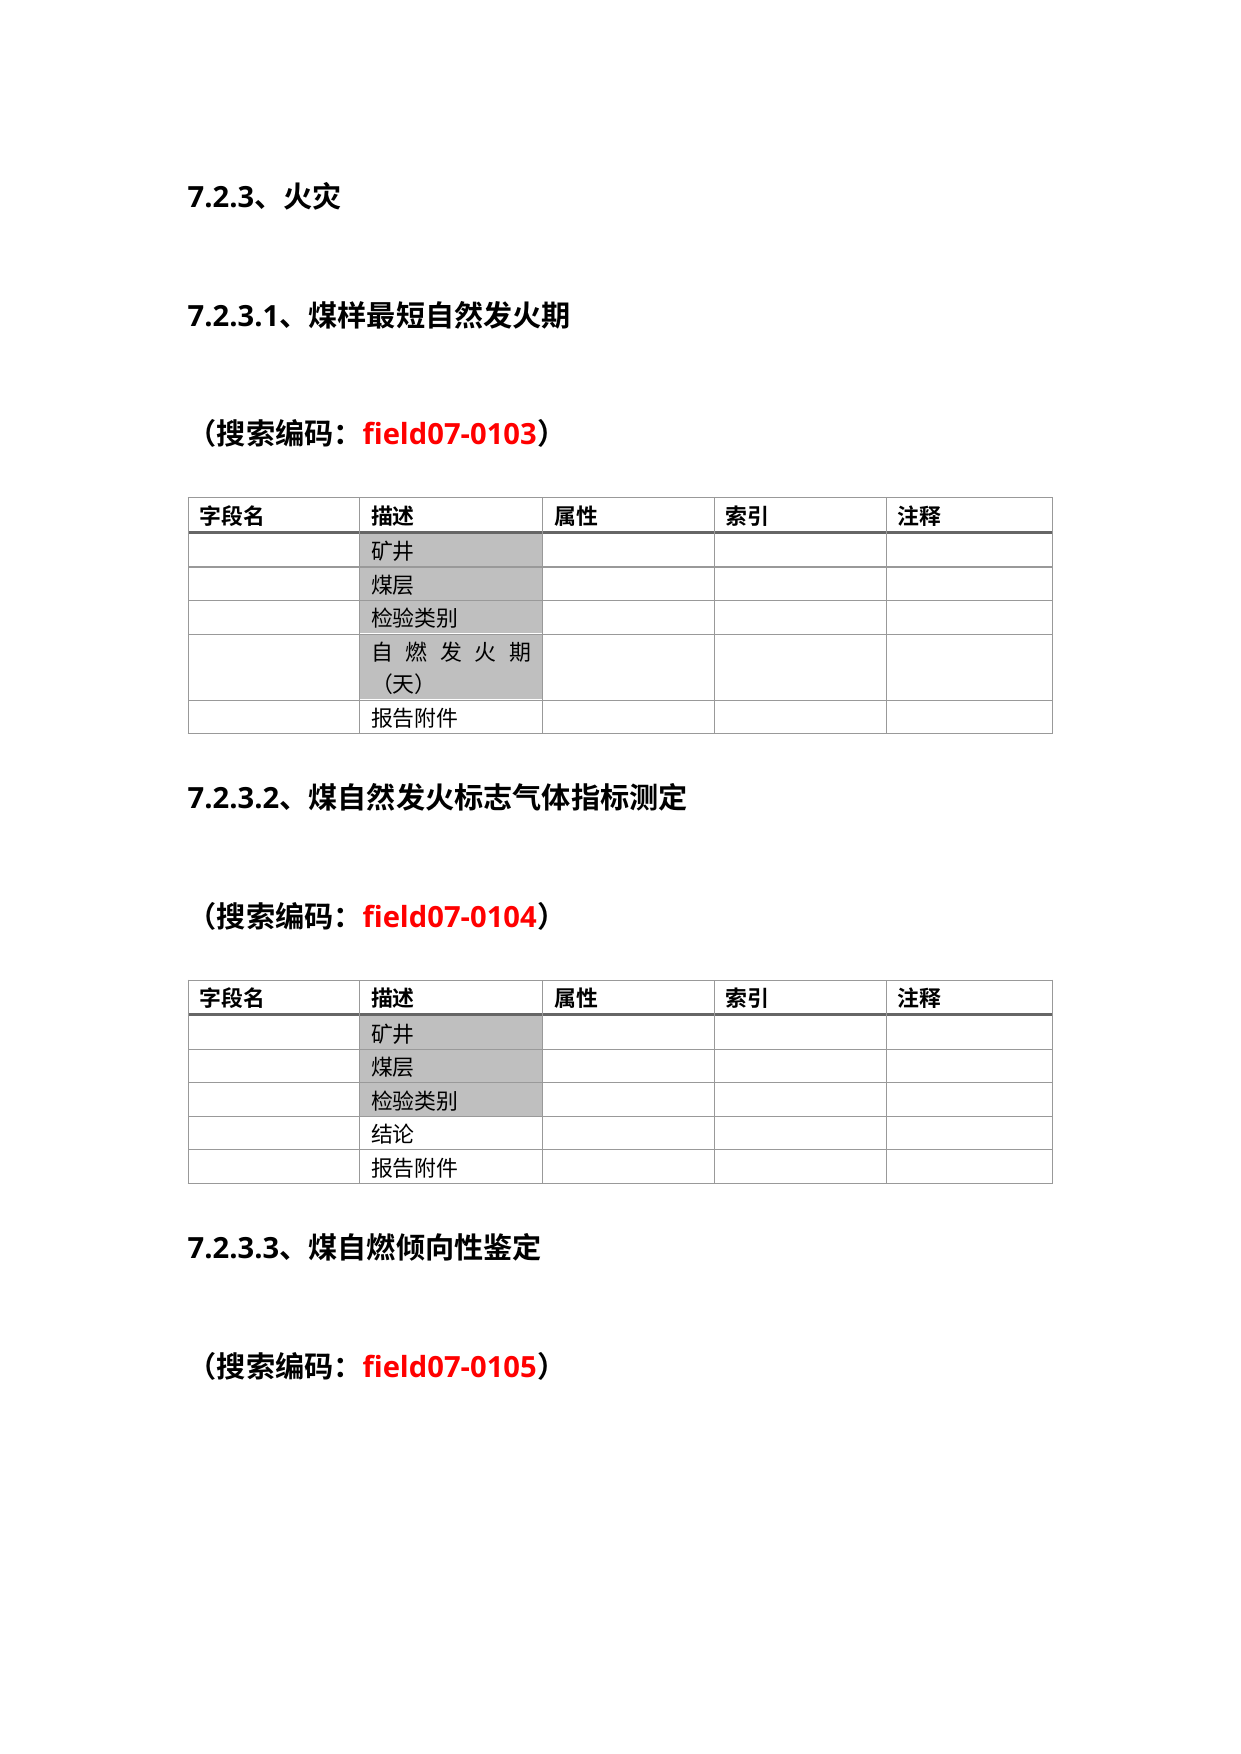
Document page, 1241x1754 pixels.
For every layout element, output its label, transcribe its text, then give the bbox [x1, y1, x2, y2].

text （搜索编码：field07-0103） [187, 400, 1053, 465]
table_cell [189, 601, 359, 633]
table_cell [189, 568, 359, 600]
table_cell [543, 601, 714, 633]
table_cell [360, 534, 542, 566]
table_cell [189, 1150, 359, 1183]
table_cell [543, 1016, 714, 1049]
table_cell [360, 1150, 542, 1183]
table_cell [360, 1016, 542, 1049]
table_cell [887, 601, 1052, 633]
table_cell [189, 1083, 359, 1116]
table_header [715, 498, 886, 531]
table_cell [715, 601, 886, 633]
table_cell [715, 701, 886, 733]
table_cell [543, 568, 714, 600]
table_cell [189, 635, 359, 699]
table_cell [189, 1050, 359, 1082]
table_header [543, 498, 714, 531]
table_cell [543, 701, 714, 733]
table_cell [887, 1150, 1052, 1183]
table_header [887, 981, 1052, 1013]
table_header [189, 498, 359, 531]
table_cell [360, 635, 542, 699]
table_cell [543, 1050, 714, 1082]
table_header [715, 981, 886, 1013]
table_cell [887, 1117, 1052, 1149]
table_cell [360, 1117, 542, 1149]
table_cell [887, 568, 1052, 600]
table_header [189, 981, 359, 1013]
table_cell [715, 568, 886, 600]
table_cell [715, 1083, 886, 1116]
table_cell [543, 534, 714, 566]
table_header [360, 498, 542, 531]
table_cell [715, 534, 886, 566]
subtitle 7.2.3.1、煤样最短自然发火期 [187, 281, 1053, 346]
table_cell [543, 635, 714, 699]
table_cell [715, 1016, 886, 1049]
subtitle 7.2.3.2、煤自然发火标志气体指标测定 [187, 763, 1053, 828]
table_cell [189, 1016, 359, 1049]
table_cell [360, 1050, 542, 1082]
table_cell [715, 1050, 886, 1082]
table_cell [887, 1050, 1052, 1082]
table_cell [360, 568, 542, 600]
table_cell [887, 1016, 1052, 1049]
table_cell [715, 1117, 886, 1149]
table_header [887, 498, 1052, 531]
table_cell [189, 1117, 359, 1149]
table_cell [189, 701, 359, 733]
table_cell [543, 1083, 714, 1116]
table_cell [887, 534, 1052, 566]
subtitle 7.2.3、火灾 [187, 162, 1053, 227]
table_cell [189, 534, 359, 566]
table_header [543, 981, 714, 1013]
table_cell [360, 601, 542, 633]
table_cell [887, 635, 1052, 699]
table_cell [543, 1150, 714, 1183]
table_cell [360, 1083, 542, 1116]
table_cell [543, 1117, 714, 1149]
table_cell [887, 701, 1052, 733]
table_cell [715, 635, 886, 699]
text （搜索编码：field07-0105） [187, 1332, 1053, 1397]
text （搜索编码：field07-0104） [187, 882, 1053, 947]
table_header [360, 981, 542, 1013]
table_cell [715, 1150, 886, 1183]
subtitle 7.2.3.3、煤自燃倾向性鉴定 [187, 1213, 1053, 1278]
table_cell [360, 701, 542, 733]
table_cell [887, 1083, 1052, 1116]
